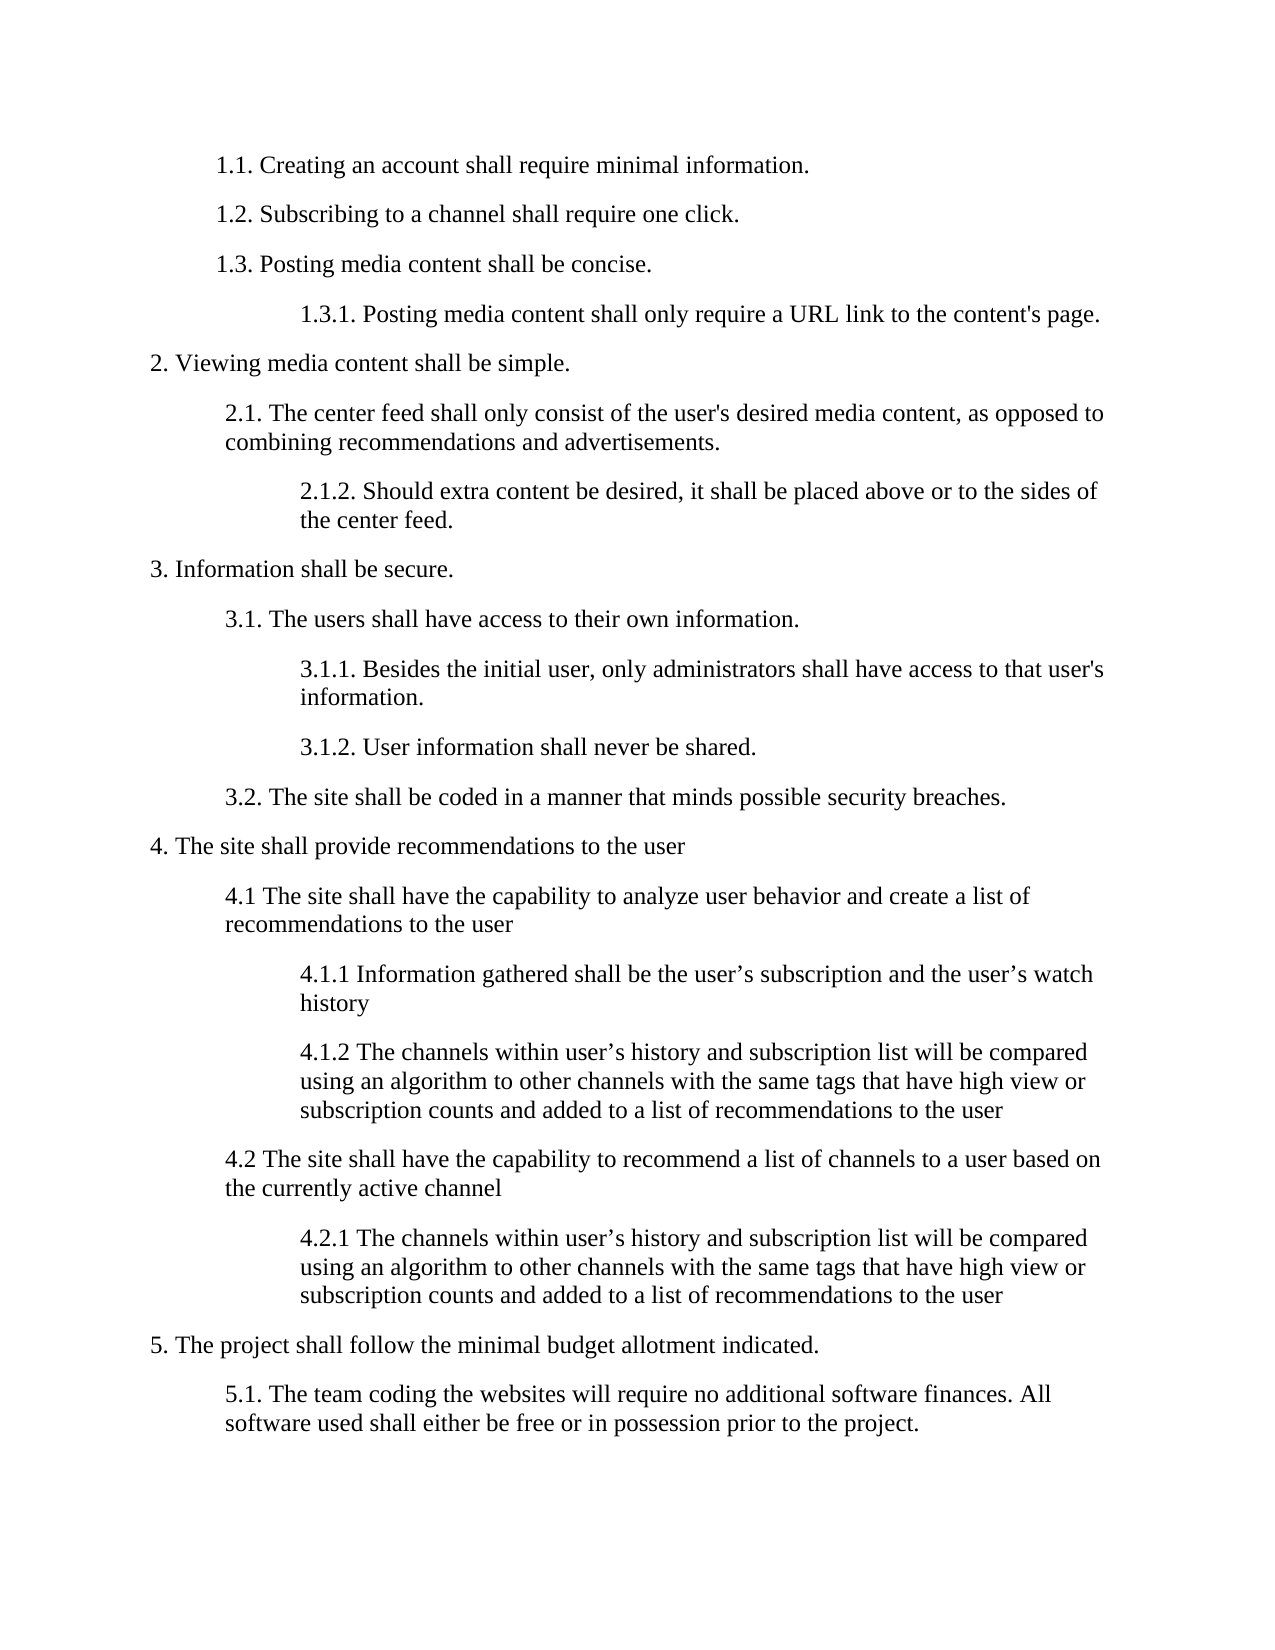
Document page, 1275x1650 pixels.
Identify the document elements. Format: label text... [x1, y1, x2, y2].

text 3.1.2. User information shall never be shared. [300, 732, 1125, 761]
text 4.1.2 The channels within user’s history and subscription list will be compared using an algorithm to other channels with the same tags that have high view or subscription counts and added to a list of recommendations to the user [300, 1037, 1125, 1124]
text 2. Viewing media content shall be simple. [150, 348, 1125, 377]
text 1.1. Creating an account shall require minimal information. [216, 150, 1125, 179]
text 4.1.1 Information gathered shall be the user’s subscription and the user’s watch history [300, 959, 1125, 1017]
text 4.2.1 The channels within user’s history and subscription list will be compared using an algorithm to other channels with the same tags that have high view or subscription counts and added to a list of recommendations to the user [300, 1223, 1125, 1309]
text 4.2 The site shall have the capability to recommend a list of channels to a user based on the currently active channel [225, 1144, 1125, 1202]
text 2.1.2. Should extra content be desired, it shall be placed above or to the sides of the center feed. [300, 476, 1125, 534]
text 1.2. Subscribing to a channel shall require one click. [216, 199, 1125, 228]
text 1.3. Posting media content shall be concise. [216, 249, 1125, 278]
text 5. The project shall follow the minimal budget allotment indicated. [150, 1330, 1125, 1359]
text 3.1. The users shall have access to their own information. [225, 604, 1125, 633]
text 1.3.1. Posting media content shall only require a URL link to the content's page. [300, 299, 1125, 327]
text 2.1. The center feed shall only consist of the user's desired media content, as opposed to combining recommendations and advertisements. [225, 398, 1125, 455]
text 3. Information shall be secure. [150, 554, 1125, 583]
text 5.1. The team coding the websites will require no additional software finances. All software used shall either be free or in possession prior to the project. [225, 1379, 1125, 1437]
text 4. The site shall provide recommendations to the user [150, 831, 1125, 860]
text 3.2. The site shall be coded in a manner that minds possible security breaches. [225, 782, 1125, 810]
text 4.1 The site shall have the capability to analyze user behavior and create a list of recommendations to the user [225, 881, 1125, 938]
text 3.1.1. Besides the initial user, only administrators shall have access to that user's information. [300, 654, 1125, 711]
